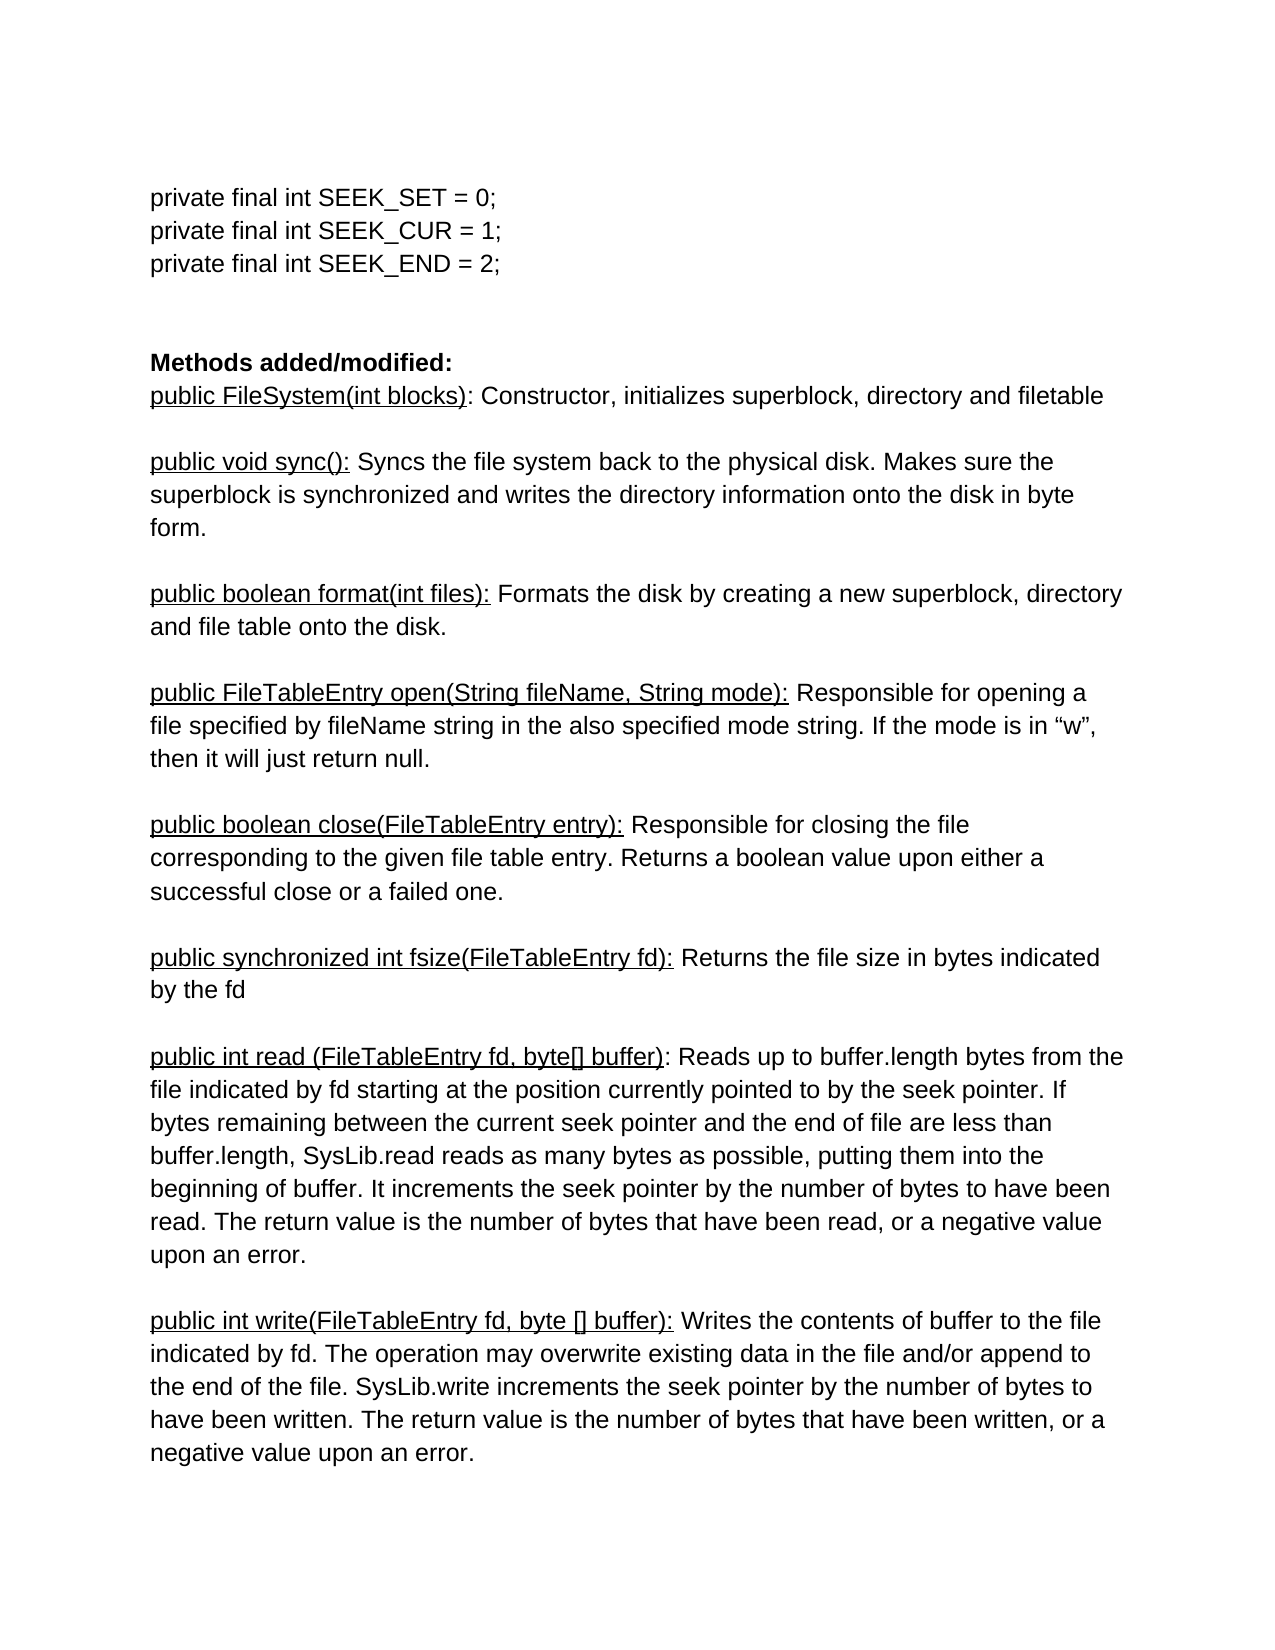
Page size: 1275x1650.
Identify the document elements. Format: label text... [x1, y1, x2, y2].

text Methods added/modified: [150, 348, 1125, 377]
text private final int SEEK_SET = 0; [150, 183, 1125, 212]
text private final int SEEK_END = 2; [150, 249, 1125, 278]
text public synchronized int fsize(FileTableEntry fd): Returns the file size in bytes indicated by the fd [150, 942, 1125, 1004]
text public int write(FileTableEntry fd, byte [] buffer): Writes the contents of buffer to the file indicated by fd. The operation may overwrite existing data in the file and/or append to the end of the file. SysLib.write increments the seek pointer by the number of bytes to have been written. The return value is the number of bytes that have been written, or a negative value upon an error. [150, 1306, 1125, 1467]
text private final int SEEK_CUR = 1; [150, 216, 1125, 245]
text public int read (FileTableEntry fd, byte[] buffer): Reads up to buffer.length bytes from the file indicated by fd starting at the position currently pointed to by the seek pointer. If bytes remaining between the current seek pointer and the end of file are less than buffer.length, SysLib.read reads as many bytes as possible, putting them into the beginning of buffer. It increments the seek pointer by the number of bytes to have been read. The return value is the number of bytes that have been read, or a negative value upon an error. [150, 1042, 1125, 1268]
text public FileSystem(int blocks): Constructor, initializes superblock, directory and filetable [150, 381, 1125, 410]
text public boolean format(int files): Formats the disk by creating a new superblock, directory and file table onto the disk. [150, 579, 1125, 641]
text public boolean close(FileTableEntry entry): Responsible for closing the file corresponding to the given file table entry. Returns a boolean value upon either a successful close or a failed one. [150, 810, 1125, 905]
text public void sync(): Syncs the file system back to the physical disk. Makes sure the superblock is synchronized and writes the directory information onto the disk in byte form. [150, 447, 1125, 542]
text public FileTableEntry open(String fileName, String mode): Responsible for opening a file specified by fileName string in the also specified mode string. If the mode is in “w”, then it will just return null. [150, 678, 1125, 773]
